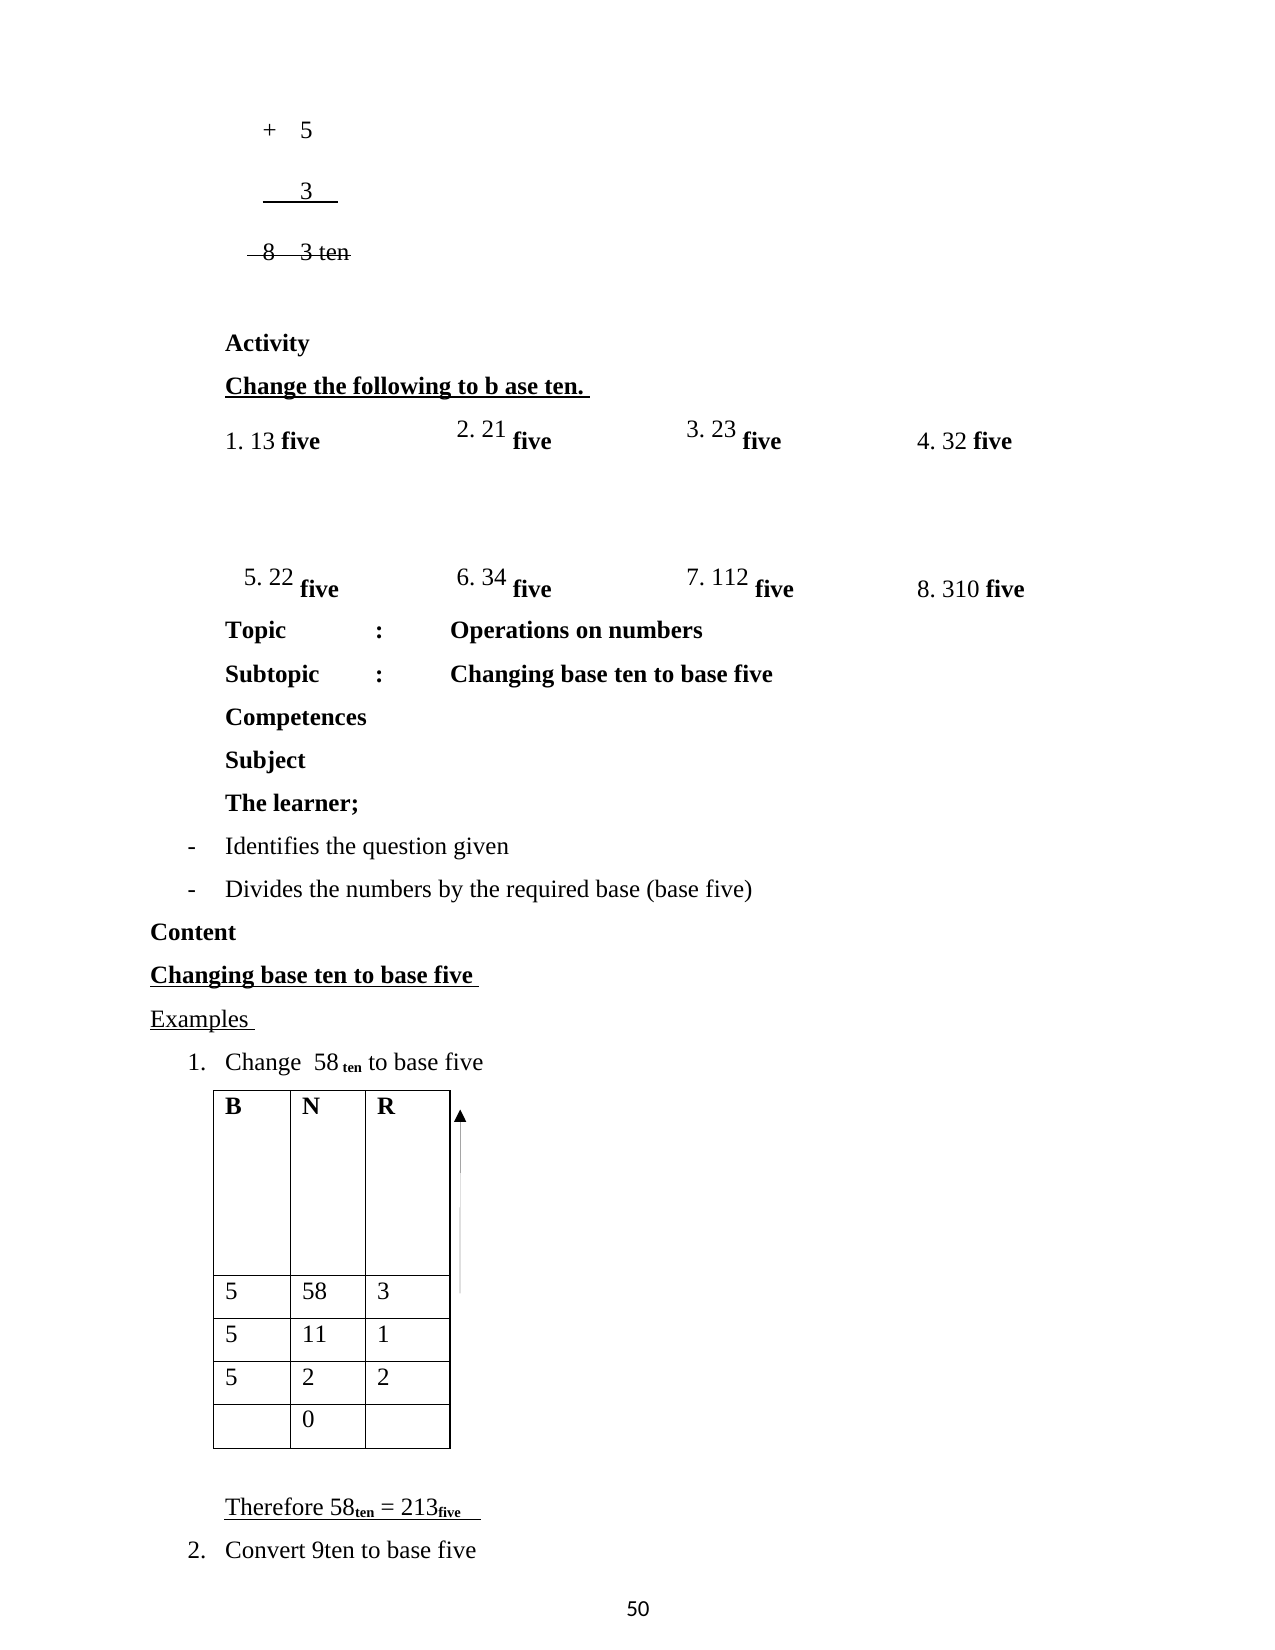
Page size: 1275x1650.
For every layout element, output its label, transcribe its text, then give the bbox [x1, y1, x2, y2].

list + 5 [262, 103, 1125, 144]
list 8 3 ten [262, 225, 1125, 266]
table_cell 5. 22 five [214, 562, 445, 616]
table_cell [366, 1405, 449, 1448]
table_cell [214, 1405, 290, 1448]
table_cell 7. 112 five [675, 562, 906, 616]
table_cell 5 [214, 1276, 290, 1318]
list Activity [225, 328, 1125, 357]
list The learner; [225, 788, 1125, 817]
table_cell 3 [366, 1276, 449, 1318]
text Content [150, 917, 1125, 946]
table_cell 58 [291, 1276, 365, 1318]
list Divides the numbers by the required base (base five) [187, 874, 1125, 903]
list Subtopic : Changing base ten to base five [225, 659, 1125, 687]
list Competences [225, 702, 1125, 731]
list Identifies the question given [187, 831, 1125, 860]
table_cell 5 [214, 1362, 290, 1403]
table_header 3. 23 five [675, 415, 906, 562]
table_cell 1 [366, 1319, 449, 1361]
list Therefore 58ten = 213five [225, 1492, 1125, 1521]
text Examples [150, 1004, 1125, 1032]
table_cell 6. 34 five [445, 562, 675, 616]
table_header N [291, 1091, 365, 1275]
table_header R [366, 1091, 449, 1275]
table_cell 0 [291, 1405, 365, 1448]
table_cell 2 [291, 1362, 365, 1403]
list Change the following to b ase ten. [225, 371, 1125, 400]
table_header B [214, 1091, 290, 1275]
list Subject [225, 745, 1125, 774]
table_cell 5 [214, 1319, 290, 1361]
text Changing base ten to base five [150, 961, 1125, 989]
list Topic : Operations on numbers [225, 616, 1125, 644]
table_header 4. 32 five [906, 415, 1136, 562]
list Convert 9ten to base five [187, 1535, 1125, 1564]
table_header 1. 13 five [214, 415, 445, 562]
table_cell 8. 310 five [906, 562, 1136, 616]
list 3__ [262, 164, 1125, 205]
table_cell 2 [366, 1362, 449, 1403]
table_cell 11 [291, 1319, 365, 1361]
list Change 58 ten to base five [187, 1047, 1125, 1076]
table_header 2. 21 five [445, 415, 675, 562]
